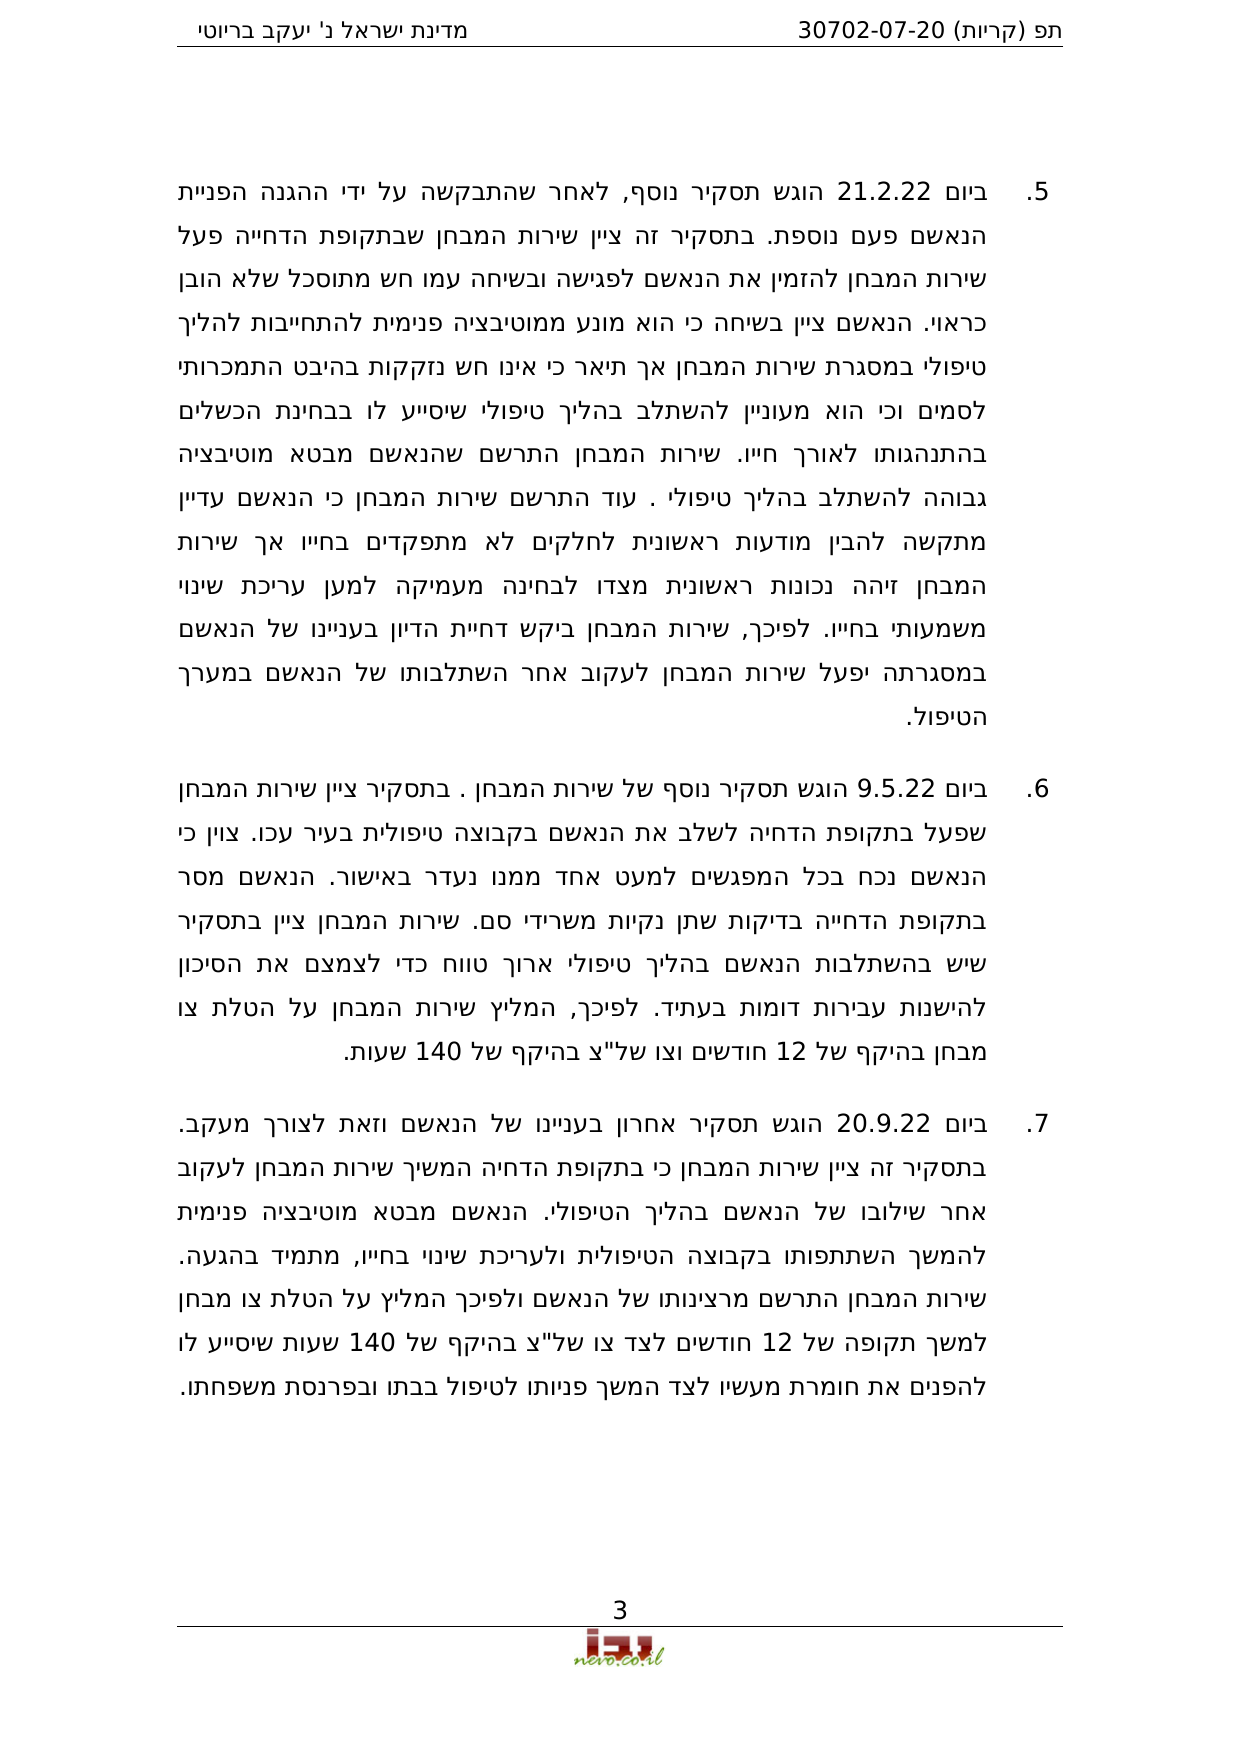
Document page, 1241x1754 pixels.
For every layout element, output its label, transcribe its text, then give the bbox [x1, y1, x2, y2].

list ביום 21.2.22 הוגש תסקיר נוסף, לאחר שהתבקשה על ידי ההגנה הפניית הנאשם פעם נוספת. בתסקיר זה ציין שירות המבחן שבתקופת הדחייה פעל שירות המבחן להזמין את הנאשם לפגישה ובשיחה עמו חש מתוסכל שלא הובן כראוי. הנאשם ציין בשיחה כי הוא מונע ממוטיבציה פנימית להתחייבות להליך טיפולי במסגרת שירות המבחן אך תיאר כי אינו חש נזקקות בהיבט התמכרותי לסמים וכי הוא מעוניין להשתלב בהליך טיפולי שיסייע לו בבחינת הכשלים בהתנהגותו לאורך חייו. שירות המבחן התרשם שהנאשם מבטא מוטיבציה גבוהה להשתלב בהליך טיפולי . עוד התרשם שירות המבחן כי הנאשם עדיין מתקשה להבין מודעות ראשונית לחלקים לא מתפקדים בחייו אך שירות המבחן זיהה נכונות ראשונית מצדו לבחינה מעמיקה למען עריכת שינוי משמעותי בחייו. לפיכך, שירות המבחן ביקש דחיית הדיון בעניינו של הנאשם במסגרתה יפעל שירות המבחן לעקוב אחר השתלבותו של הנאשם במערך הטיפול. [177, 177, 1026, 731]
list ביום 20.9.22 הוגש תסקיר אחרון בעניינו של הנאשם וזאת לצורך מעקב. בתסקיר זה ציין שירות המבחן כי בתקופת הדחיה המשיך שירות המבחן לעקוב אחר שילובו של הנאשם בהליך הטיפולי. הנאשם מבטא מוטיבציה פנימית להמשך השתתפותו בקבוצה הטיפולית ולעריכת שינוי בחייו, מתמיד בהגעה. שירות המבחן התרשם מרצינותו של הנאשם ולפיכך המליץ על הטלת צו מבחן למשך תקופה של 12 חודשים לצד צו של"צ בהיקף של 140 שעות שיסייע לו להפנים את חומרת מעשיו לצד המשך פניותו לטיפול בבתו ובפרנסת משפחתו. [177, 1110, 1026, 1401]
picture [574, 1628, 666, 1667]
list ביום 9.5.22 הוגש תסקיר נוסף של שירות המבחן . בתסקיר ציין שירות המבחן שפעל בתקופת הדחיה לשלב את הנאשם בקבוצה טיפולית בעיר עכו. צוין כי הנאשם נכח בכל המפגשים למעט אחד ממנו נעדר באישור. הנאשם מסר בתקופת הדחייה בדיקות שתן נקיות משרידי סם. שירות המבחן ציין בתסקיר שיש בהשתלבות הנאשם בהליך טיפולי ארוך טווח כדי לצמצם את הסיכון להישנות עבירות דומות בעתיד. לפיכך, המליץ שירות המבחן על הטלת צו מבחן בהיקף של 12 חודשים וצו של"צ בהיקף של 140 שעות. [177, 775, 1026, 1066]
